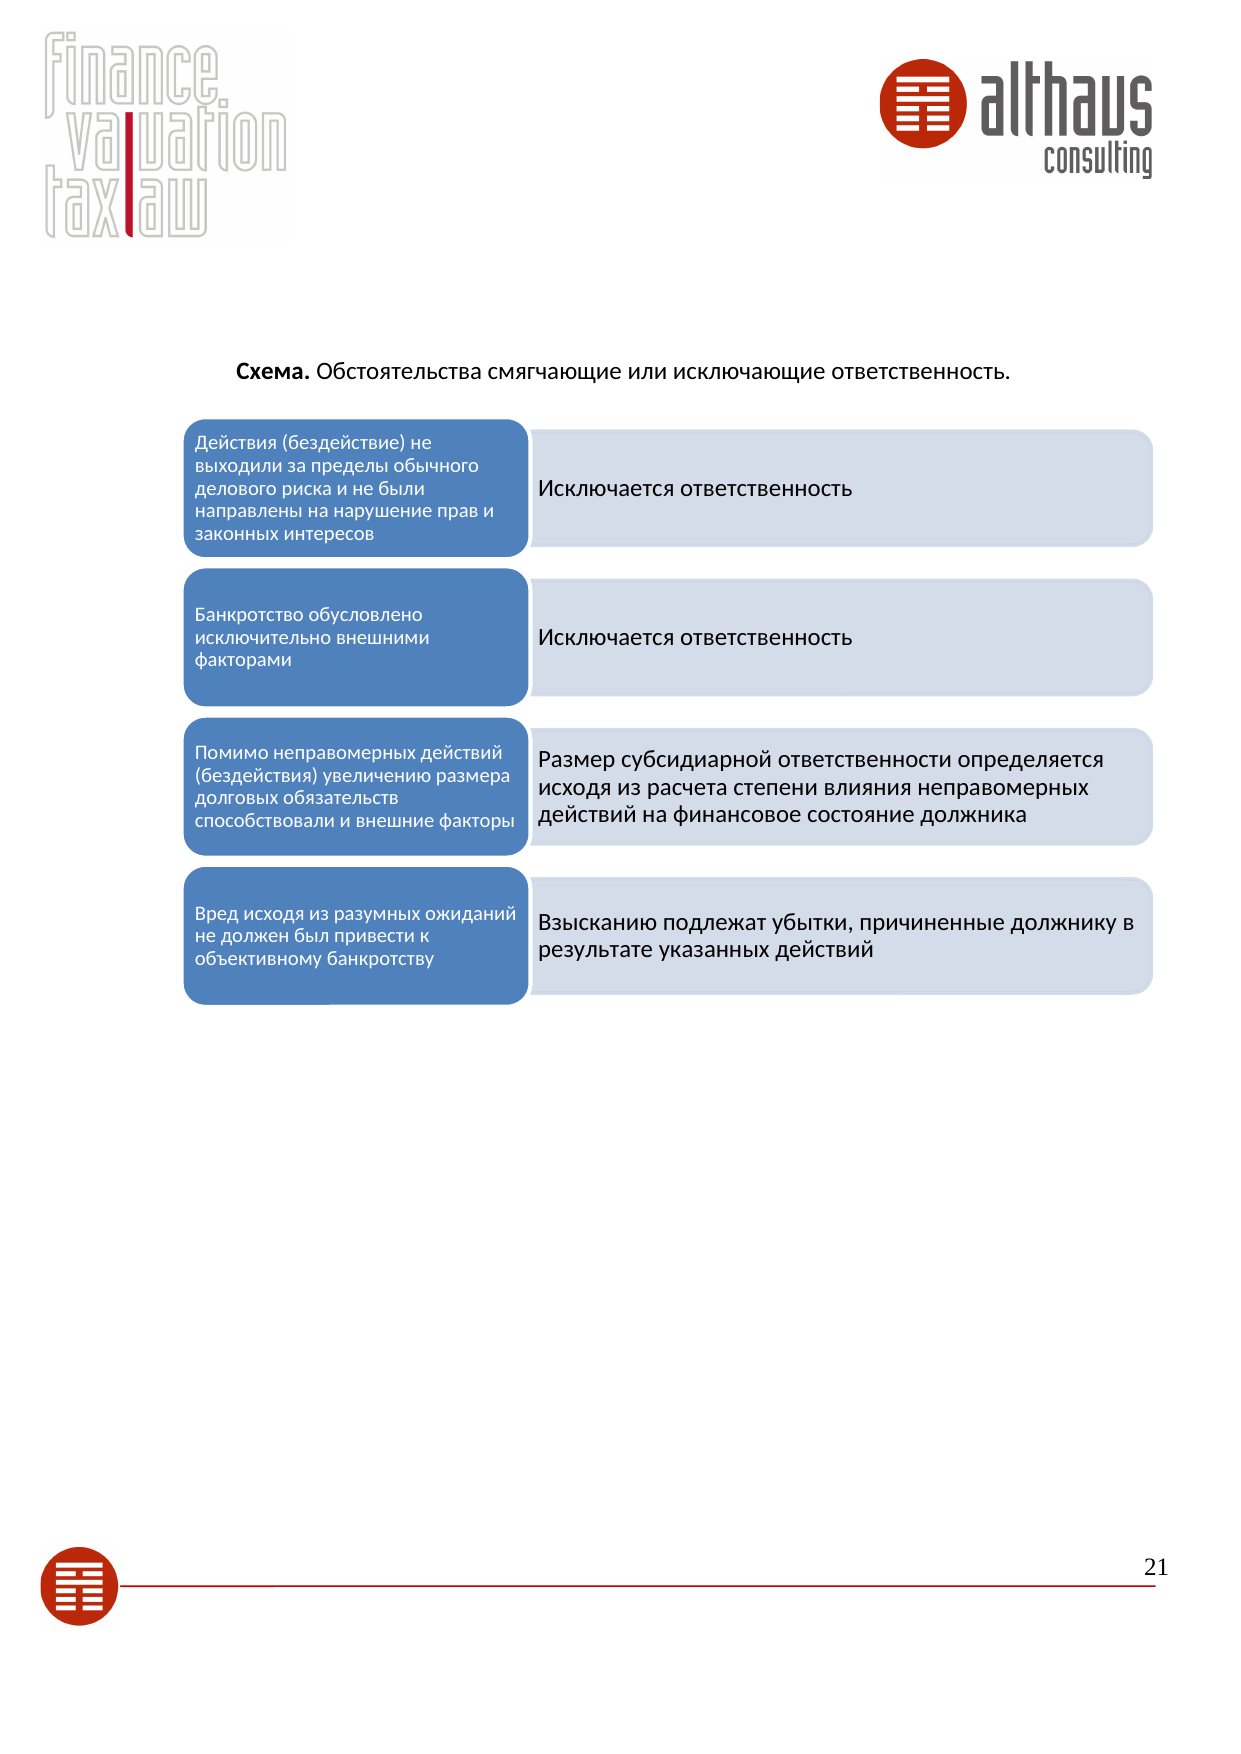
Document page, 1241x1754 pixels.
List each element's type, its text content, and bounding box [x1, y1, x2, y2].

picture [40, 27, 291, 242]
picture [40, 1547, 121, 1628]
picture [879, 59, 1152, 179]
text Схема. Обстоятельства смягчающие или исключающие ответственность. [177, 355, 1152, 385]
